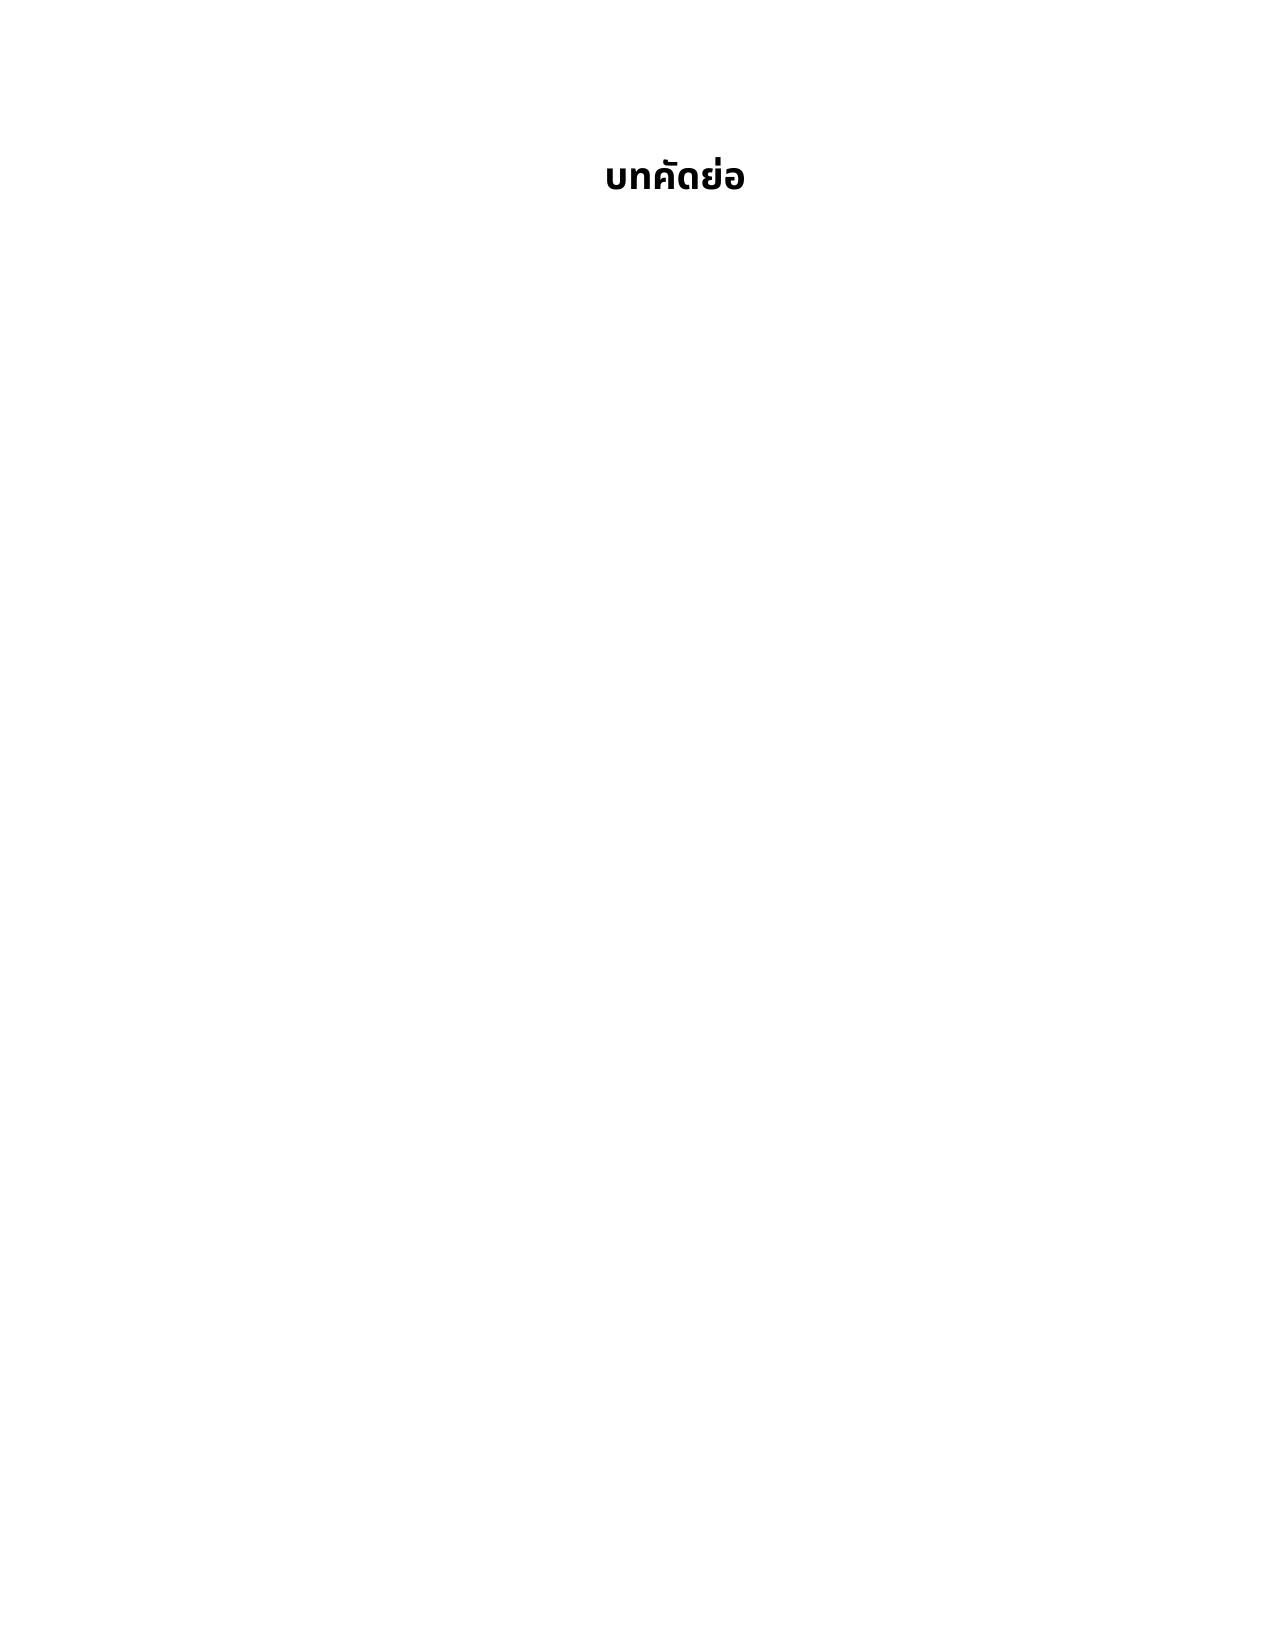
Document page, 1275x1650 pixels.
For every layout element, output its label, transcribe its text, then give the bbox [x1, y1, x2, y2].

text บทคัดย่อ [225, 150, 1125, 207]
